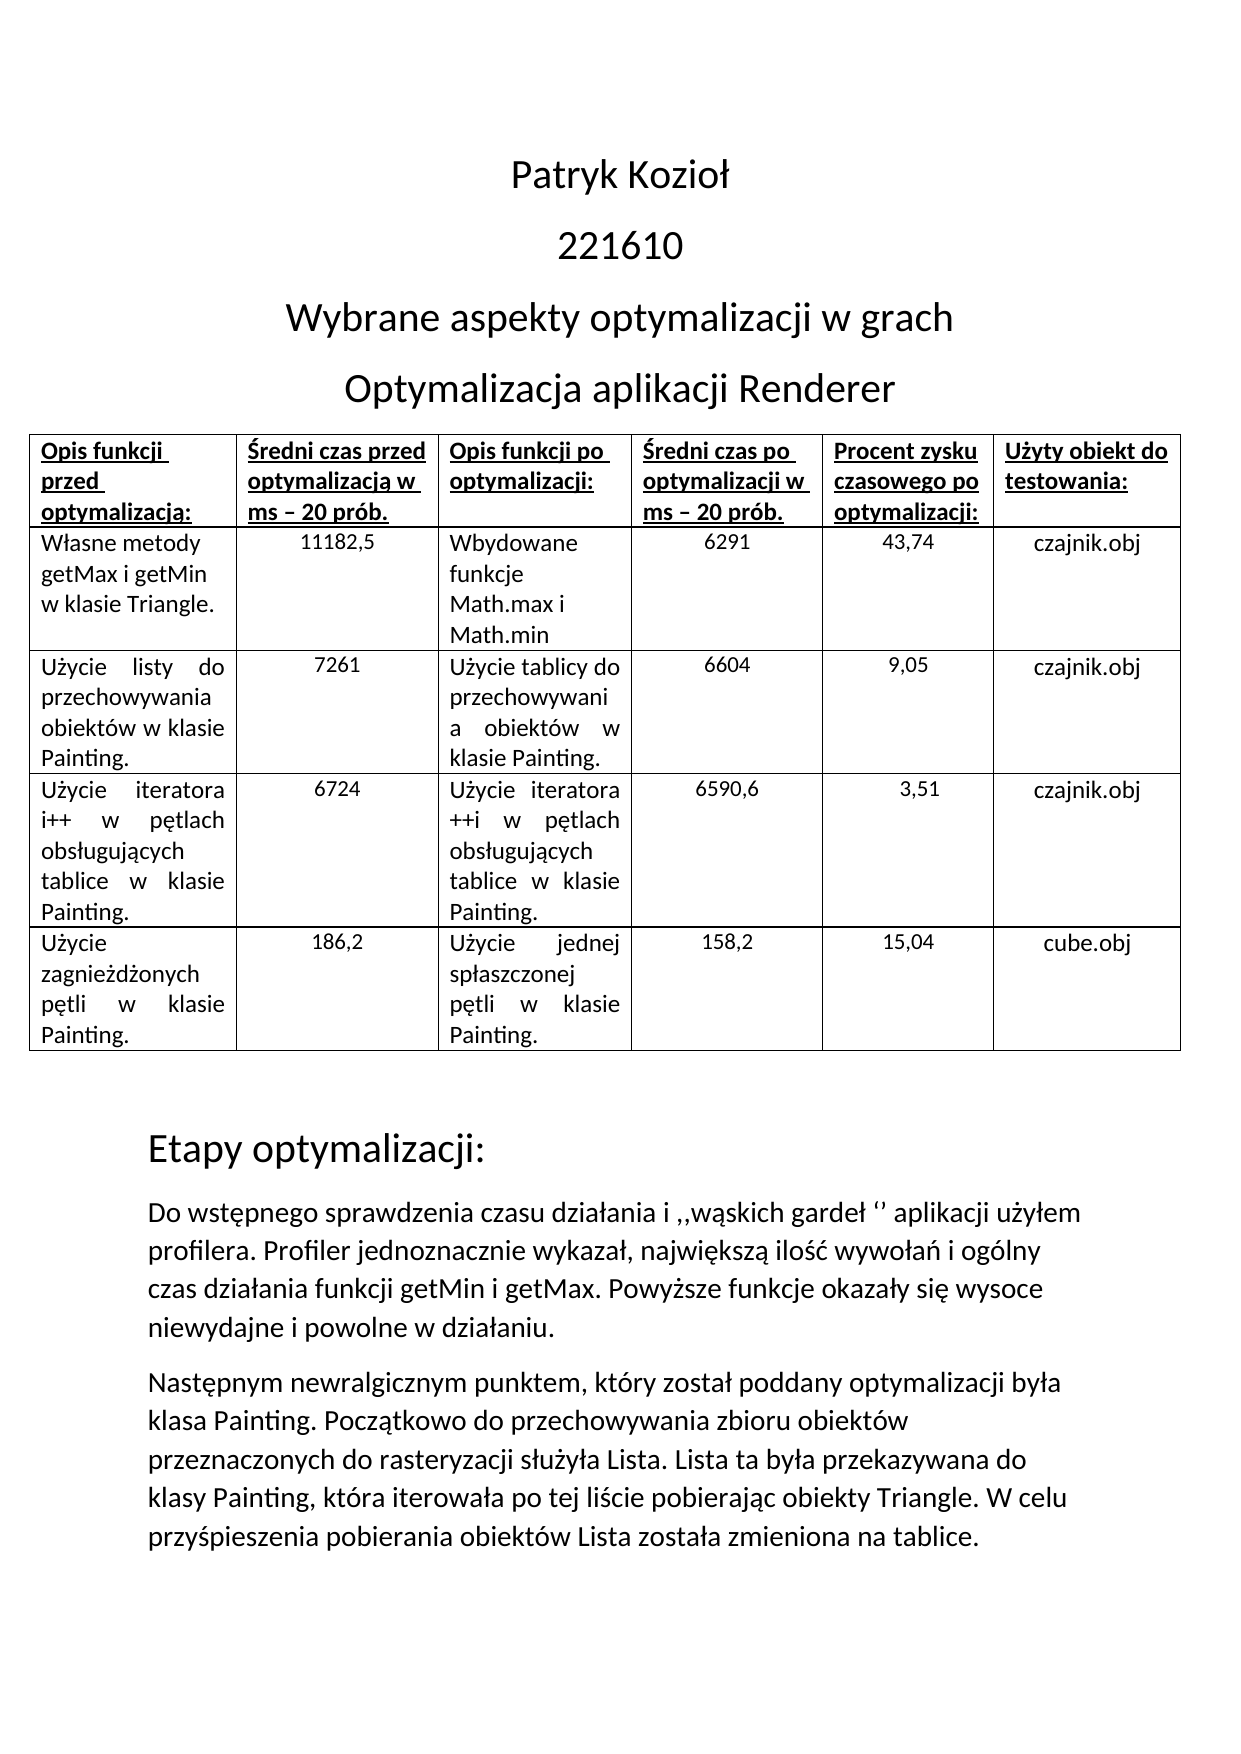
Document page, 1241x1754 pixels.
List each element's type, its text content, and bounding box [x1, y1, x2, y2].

table_cell czajnik.obj [994, 651, 1180, 773]
table_cell Użycie listy do przechowywania obiektów w klasie Painting. [30, 651, 236, 773]
table_header Opis funkcji przed optymalizacją: [30, 435, 236, 526]
table_cell 3,51 [823, 774, 993, 926]
table_header Opis funkcji po optymalizacji: [439, 435, 631, 526]
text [148, 1364, 1093, 1553]
text 221610 [148, 219, 1093, 270]
table_cell Użycie iteratora ++i w pętlach obsługujących tablice w klasie Painting. [439, 774, 631, 926]
table_cell 6291 [632, 528, 822, 649]
table_cell 6604 [632, 651, 822, 773]
text Optymalizacja aplikacji Renderer [148, 362, 1093, 413]
text Etapy optymalizacji: [148, 1122, 1093, 1173]
table_header Procent zysku czasowego po optymalizacji: [823, 435, 993, 526]
table_cell cube.obj [994, 928, 1180, 1049]
table_header Średni czas po optymalizacji w ms – 20 prób. [632, 435, 822, 526]
table_cell czajnik.obj [994, 528, 1180, 649]
table_cell Użycie zagnieżdżonych pętli w klasie Painting. [30, 928, 236, 1049]
table_cell Własne metody getMax i getMin w klasie Triangle. [30, 528, 236, 649]
table_cell 6724 [237, 774, 438, 926]
text Wybrane aspekty optymalizacji w grach [148, 291, 1093, 342]
table_cell 9,05 [823, 651, 993, 773]
table_cell Użycie iteratora i++ w pętlach obsługujących tablice w klasie Painting. [30, 774, 236, 926]
table_cell Użycie jednej spłaszczonej pętli w klasie Painting. [439, 928, 631, 1049]
table_header Średni czas przed optymalizacją w ms – 20 prób. [237, 435, 438, 526]
text Do wstępnego sprawdzenia czasu działania i ,,wąskich gardeł ‘’ aplikacji użyłem profilera. Profiler jednoznacznie wykazał, największą ilość wywołań i ogólny czas działania funkcji getMin i getMax. Powyższe funkcje okazały się wysoce niewydajne i powolne w działaniu. [148, 1194, 1093, 1344]
table_cell 7261 [237, 651, 438, 773]
table_cell 43,74 [823, 528, 993, 649]
table_cell Użycie tablicy do przechowywania obiektów w klasie Painting. [439, 651, 631, 773]
table_header Użyty obiekt do testowania: [994, 435, 1180, 526]
table_cell 6590,6 [632, 774, 822, 926]
table_cell 158,2 [632, 928, 822, 1049]
table_cell czajnik.obj [994, 774, 1180, 926]
table_cell 15,04 [823, 928, 993, 1049]
table_cell 186,2 [237, 928, 438, 1049]
text Patryk Kozioł [148, 148, 1093, 198]
table_cell Wbydowane funkcje Math.max i Math.min [439, 528, 631, 649]
table_cell 11182,5 [237, 528, 438, 649]
